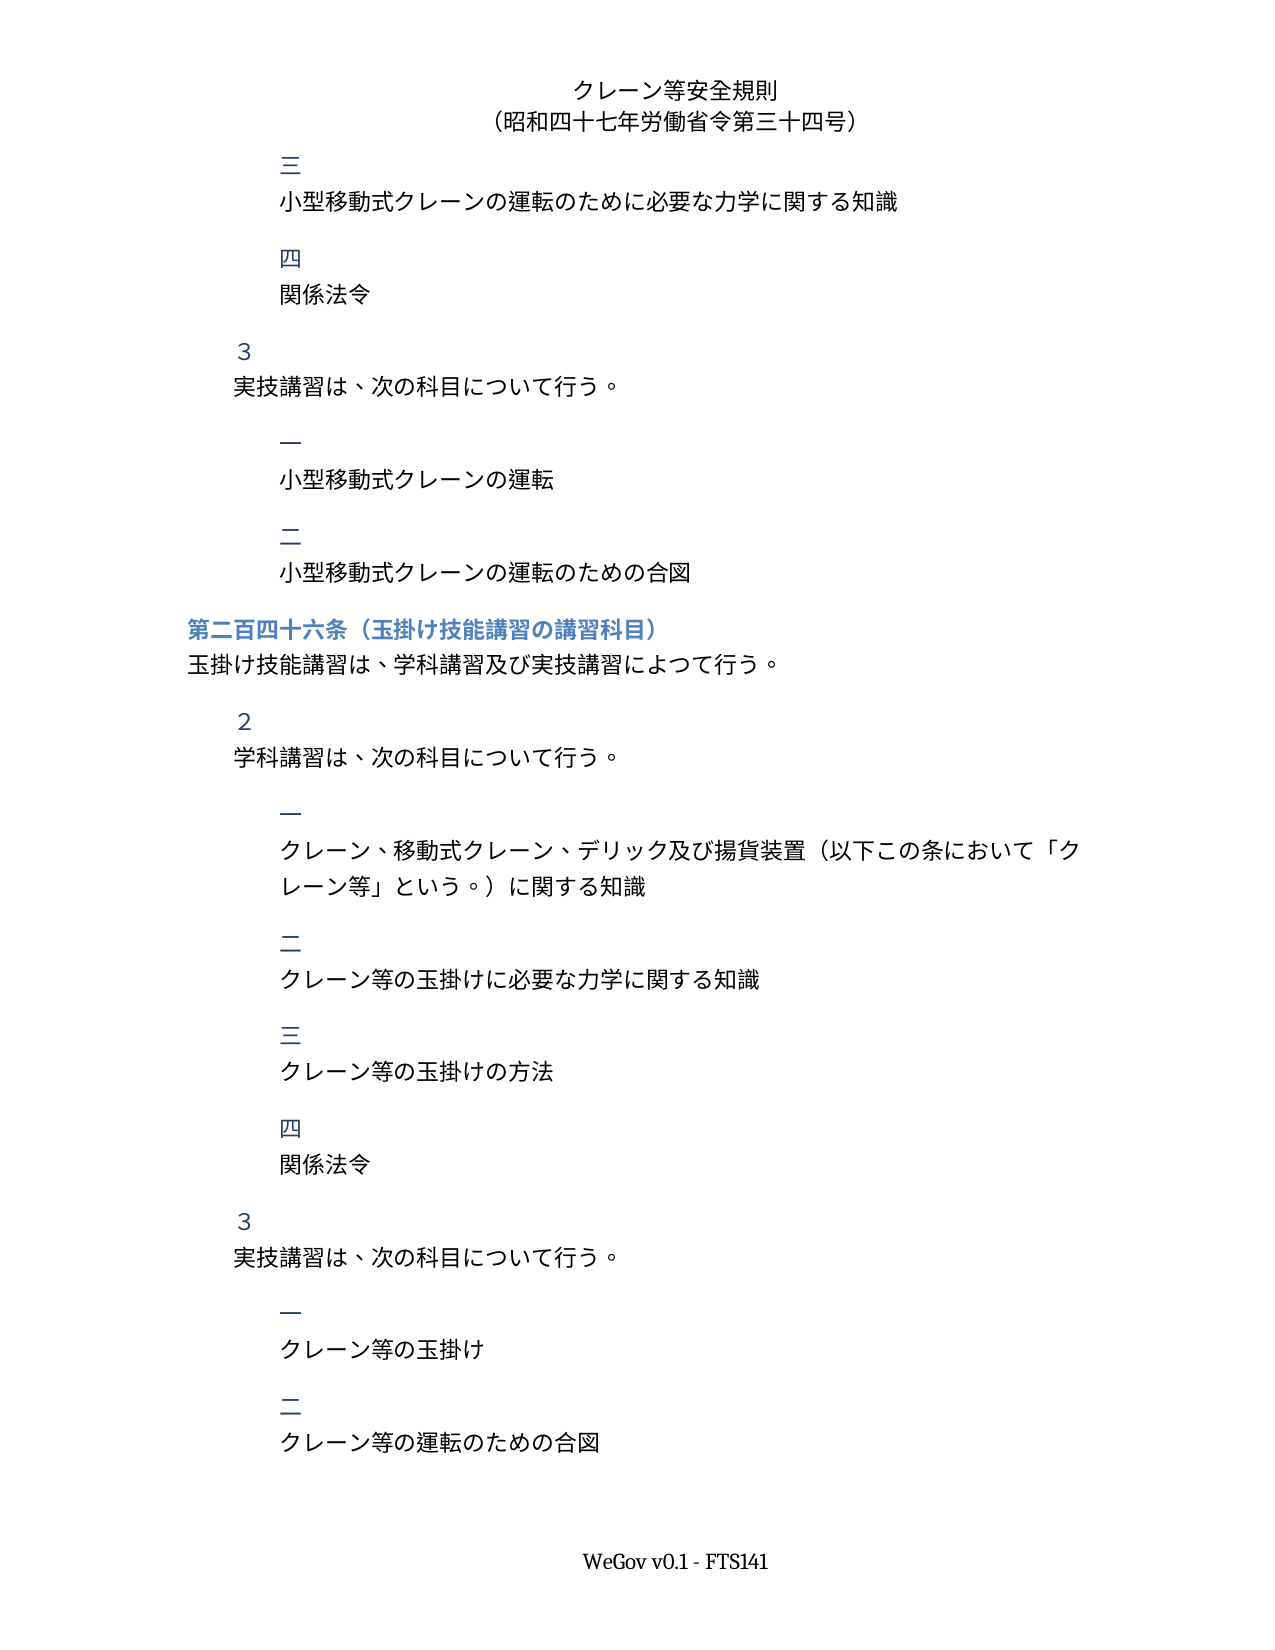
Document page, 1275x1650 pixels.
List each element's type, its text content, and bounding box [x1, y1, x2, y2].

subtitle 二 [279, 1391, 1087, 1422]
text 小型移動式クレーンの運転のための合図 [279, 557, 1087, 588]
subtitle 三 [279, 1020, 1087, 1052]
text 学科講習は、次の科目について行う。 [233, 742, 1087, 773]
text 玉掛け技能講習は、学科講習及び実技講習によつて行う。 [187, 649, 1087, 681]
text クレーン等の玉掛けに必要な力学に関する知識 [279, 963, 1087, 995]
text 実技講習は、次の科目について行う。 [233, 371, 1087, 403]
subtitle 一 [279, 428, 1087, 459]
text クレーン、移動式クレーン、デリック及び揚貨装置（以下この条において「クレーン等」という。）に関する知識 [279, 835, 1087, 902]
subtitle 四 [279, 243, 1087, 274]
text クレーン等の運転のための合図 [279, 1427, 1087, 1458]
text 実技講習は、次の科目について行う。 [233, 1242, 1087, 1273]
subtitle 三 [279, 150, 1087, 181]
text 小型移動式クレーンの運転 [279, 464, 1087, 495]
text クレーン等の玉掛け [279, 1334, 1087, 1366]
subtitle ３ [233, 335, 1087, 367]
subtitle 第二百四十六条（玉掛け技能講習の講習科目） [187, 613, 1087, 645]
text クレーン等の玉掛けの方法 [279, 1056, 1087, 1087]
subtitle 四 [279, 1113, 1087, 1144]
subtitle ２ [233, 706, 1087, 737]
text 関係法令 [279, 1149, 1087, 1180]
subtitle ３ [233, 1206, 1087, 1237]
text 関係法令 [279, 279, 1087, 310]
subtitle 二 [279, 521, 1087, 552]
text 小型移動式クレーンの運転のために必要な力学に関する知識 [279, 186, 1087, 217]
subtitle 一 [279, 1298, 1087, 1330]
subtitle 一 [279, 799, 1087, 830]
subtitle 二 [279, 928, 1087, 959]
